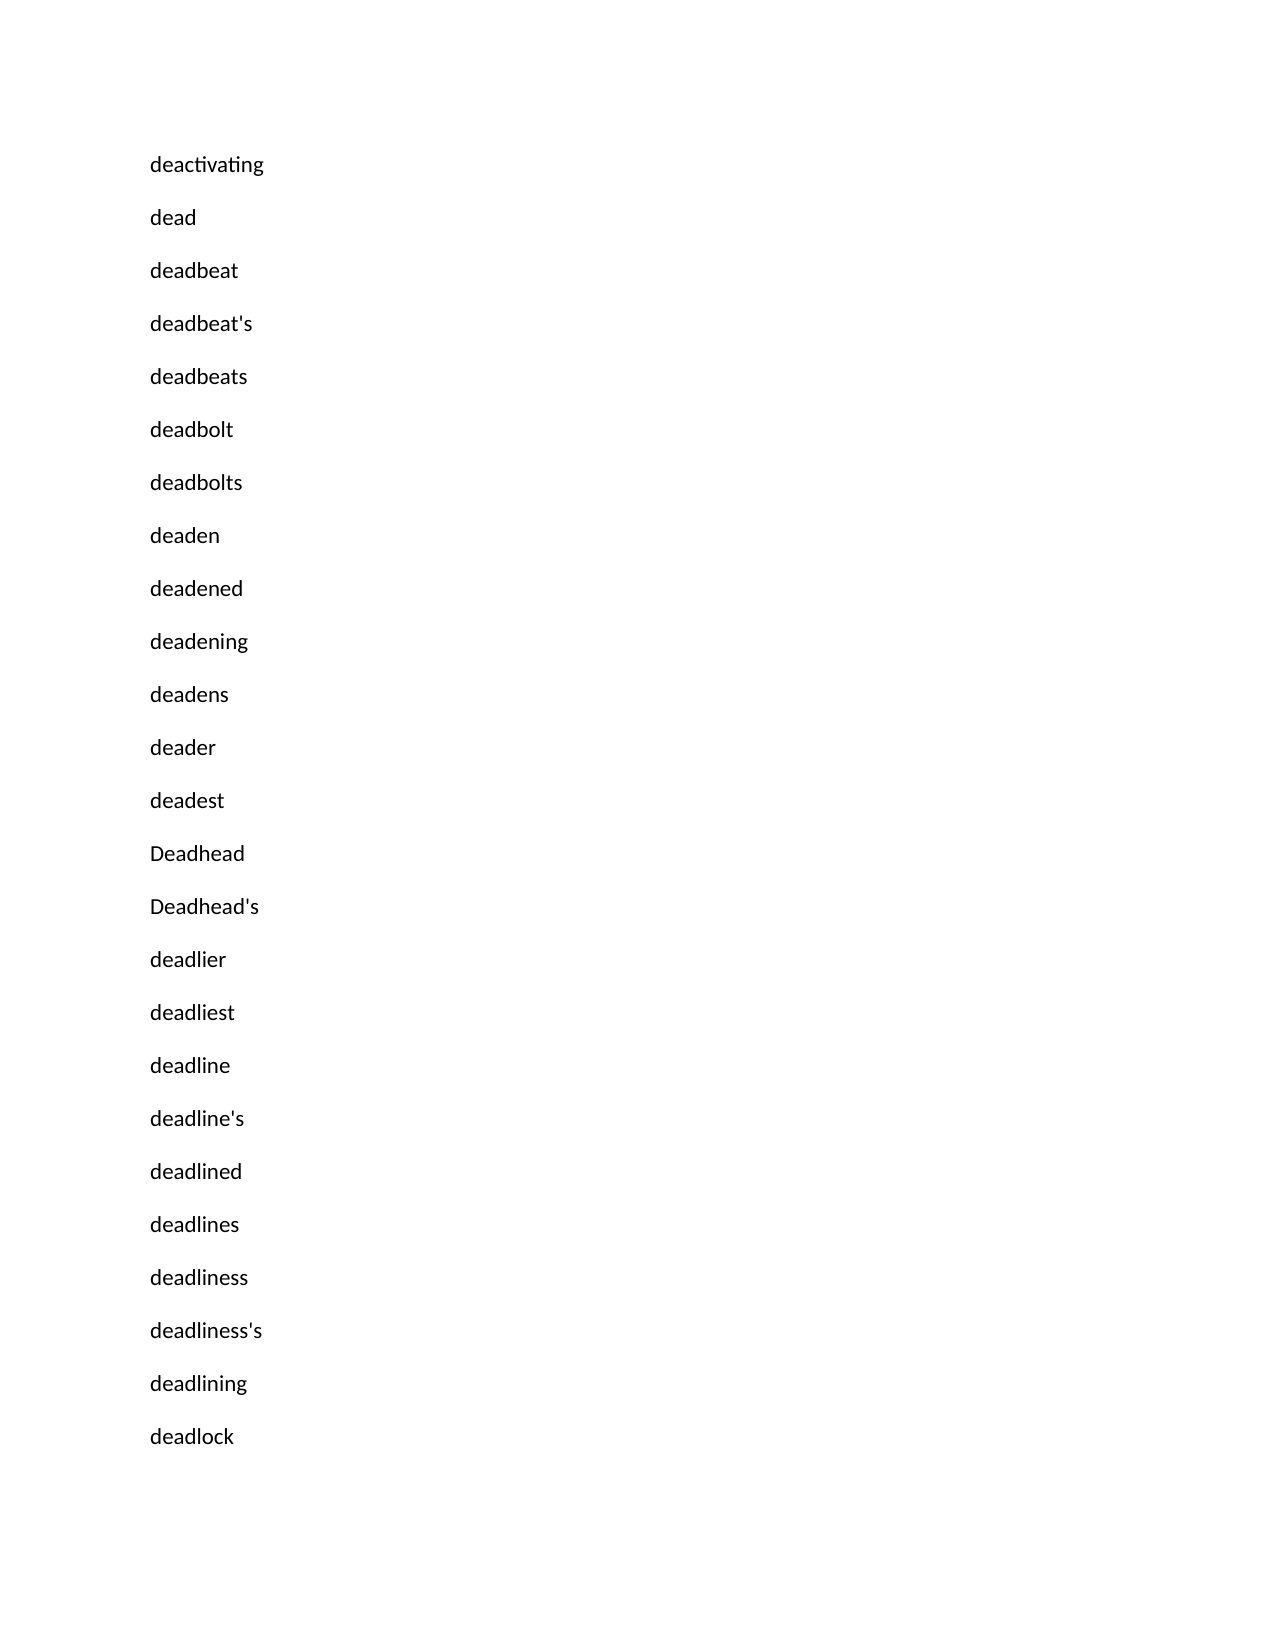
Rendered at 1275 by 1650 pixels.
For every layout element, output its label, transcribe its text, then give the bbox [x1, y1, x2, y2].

text deadbeat [150, 256, 1125, 284]
text deadline's [150, 1104, 1125, 1132]
text deadliness [150, 1263, 1125, 1291]
text deader [150, 733, 1125, 761]
text deadbeat's [150, 309, 1125, 337]
text deadlock [150, 1422, 1125, 1451]
text deadlined [150, 1157, 1125, 1185]
text deadliest [150, 998, 1125, 1026]
text Deadhead's [150, 892, 1125, 920]
text deadlier [150, 945, 1125, 973]
text deadlining [150, 1369, 1125, 1397]
text deadline [150, 1051, 1125, 1079]
text dead [150, 203, 1125, 231]
text deadened [150, 574, 1125, 602]
text deadens [150, 680, 1125, 708]
text deadliness's [150, 1316, 1125, 1344]
text deadbolt [150, 415, 1125, 443]
text deadbeats [150, 362, 1125, 390]
text deadest [150, 786, 1125, 814]
text deadlines [150, 1210, 1125, 1238]
text deadbolts [150, 468, 1125, 496]
text deaden [150, 521, 1125, 549]
text deadening [150, 627, 1125, 655]
text Deadhead [150, 839, 1125, 867]
text deactivating [150, 150, 1125, 178]
